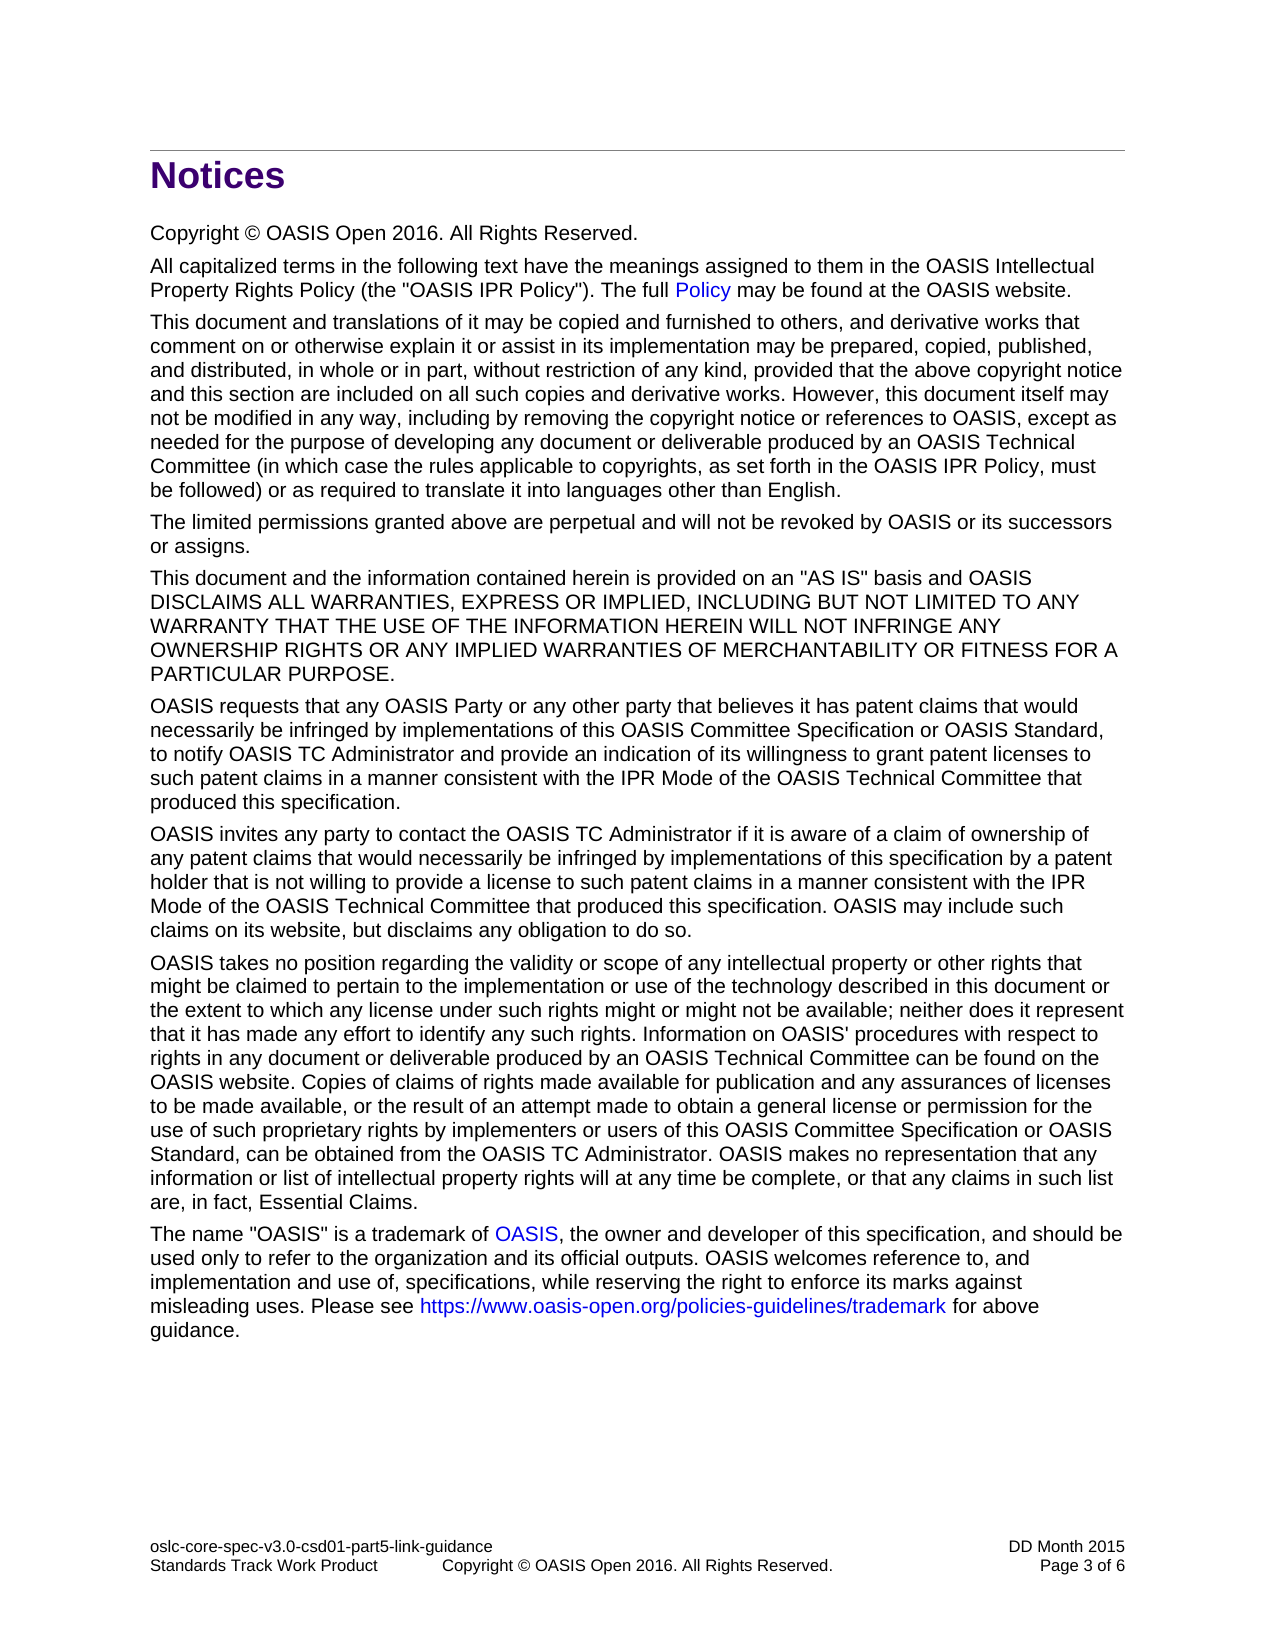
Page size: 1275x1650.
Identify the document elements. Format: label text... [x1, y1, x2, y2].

text The name "OASIS" is a trademark of OASIS, the owner and developer of this specification, and should be used only to refer to the organization and its official outputs. OASIS welcomes reference to, and implementation and use of, specifications, while reserving the right to enforce its marks against misleading uses. Please see https://www.oasis-open.org/policies-guidelines/trademark for above guidance. [150, 1222, 1125, 1342]
text OASIS requests that any OASIS Party or any other party that believes it has patent claims that would necessarily be infringed by implementations of this OASIS Committee Specification or OASIS Standard, to notify OASIS TC Administrator and provide an indication of its willingness to grant patent licenses to such patent claims in a manner consistent with the IPR Mode of the OASIS Technical Committee that produced this specification. [150, 694, 1125, 814]
text This document and the information contained herein is provided on an "AS IS" basis and OASIS DISCLAIMS ALL WARRANTIES, EXPRESS OR IMPLIED, INCLUDING BUT NOT LIMITED TO ANY WARRANTY THAT THE USE OF THE INFORMATION HEREIN WILL NOT INFRINGE ANY OWNERSHIP RIGHTS OR ANY IMPLIED WARRANTIES OF MERCHANTABILITY OR FITNESS FOR A PARTICULAR PURPOSE. [150, 566, 1125, 686]
text OASIS takes no position regarding the validity or scope of any intellectual property or other rights that might be claimed to pertain to the implementation or use of the technology described in this document or the extent to which any license under such rights might or might not be available; neither does it represent that it has made any effort to identify any such rights. Information on OASIS' procedures with respect to rights in any document or deliverable produced by an OASIS Technical Committee can be found on the OASIS website. Copies of claims of rights made available for publication and any assurances of licenses to be made available, or the result of an attempt made to obtain a general license or permission for the use of such proprietary rights by implementers or users of this OASIS Committee Specification or OASIS Standard, can be obtained from the OASIS TC Administrator. OASIS makes no representation that any information or list of intellectual property rights will at any time be complete, or that any claims in such list are, in fact, Essential Claims. [150, 950, 1125, 1214]
text Copyright © OASIS Open 2016. All Rights Reserved. [150, 221, 1125, 245]
text Notices [150, 151, 1125, 196]
text All capitalized terms in the following text have the meanings assigned to them in the OASIS Intellectual Property Rights Policy (the "OASIS IPR Policy"). The full Policy may be found at the OASIS website. [150, 253, 1125, 301]
text The limited permissions granted above are perpetual and will not be revoked by OASIS or its successors or assigns. [150, 510, 1125, 558]
text This document and translations of it may be copied and furnished to others, and derivative works that comment on or otherwise explain it or assist in its implementation may be prepared, copied, published, and distributed, in whole or in part, without restriction of any kind, provided that the above copyright notice and this section are included on all such copies and derivative works. However, this document itself may not be modified in any way, including by removing the copyright notice or references to OASIS, except as needed for the purpose of developing any document or deliverable produced by an OASIS Technical Committee (in which case the rules applicable to copyrights, as set forth in the OASIS IPR Policy, must be followed) or as required to translate it into languages other than English. [150, 310, 1125, 501]
text OASIS invites any party to contact the OASIS TC Administrator if it is aware of a claim of ownership of any patent claims that would necessarily be infringed by implementations of this specification by a patent holder that is not willing to provide a license to such patent claims in a manner consistent with the IPR Mode of the OASIS Technical Committee that produced this specification. OASIS may include such claims on its website, but disclaims any obligation to do so. [150, 822, 1125, 942]
